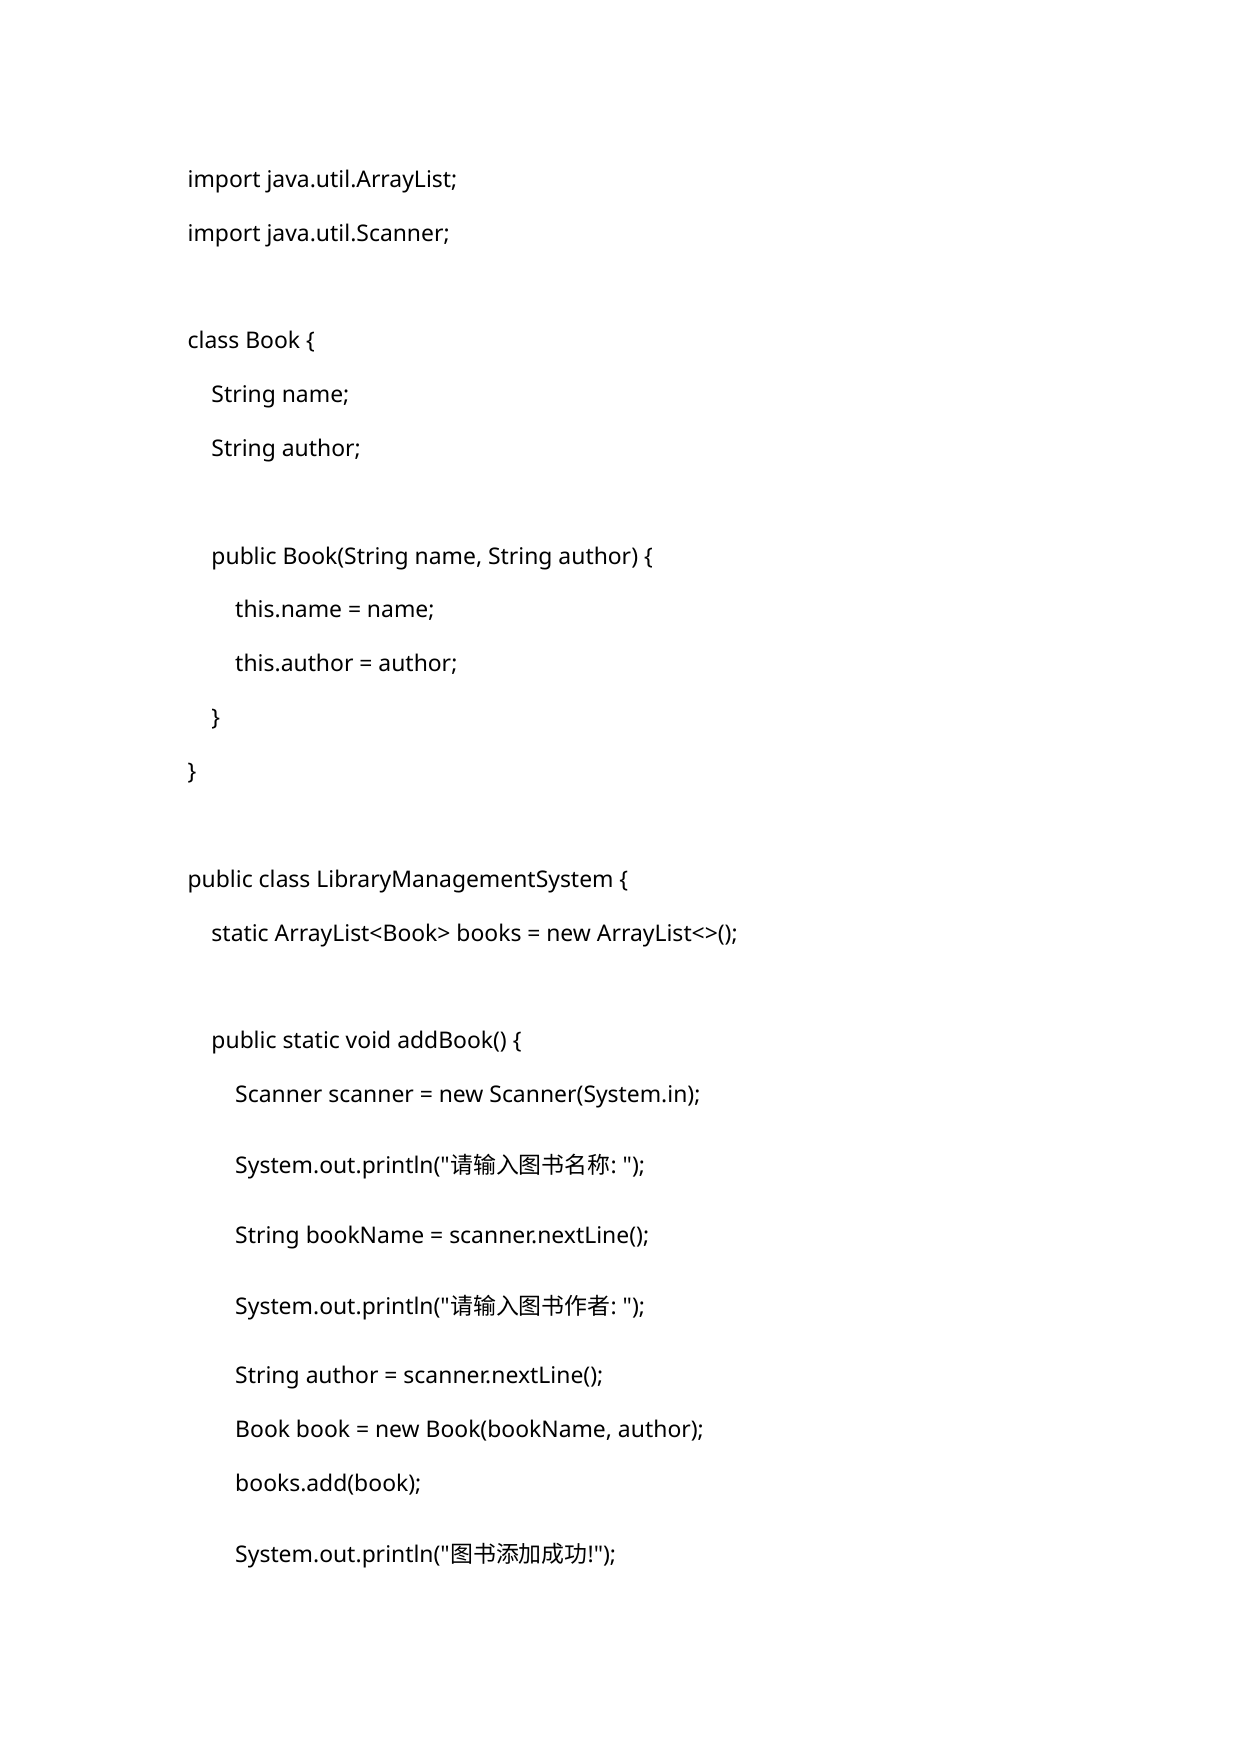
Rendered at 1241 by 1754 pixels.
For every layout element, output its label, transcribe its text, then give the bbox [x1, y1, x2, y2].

text public class LibraryManagementSystem { [187, 862, 1053, 894]
text String author = scanner.nextLine(); [187, 1358, 1053, 1391]
text class Book { [187, 323, 1053, 356]
text } [187, 701, 1053, 733]
text import java.util.Scanner; [187, 216, 1053, 248]
text Scanner scanner = new Scanner(System.in); [187, 1077, 1053, 1110]
text System.out.println("图书添加成功!"); [187, 1520, 1053, 1585]
text System.out.println("请输入图书作者: "); [187, 1272, 1053, 1337]
text public static void addBook() { [187, 1024, 1053, 1056]
text public Book(String name, String author) { [187, 539, 1053, 571]
text books.add(book); [187, 1466, 1053, 1499]
text String bookName = scanner.nextLine(); [187, 1218, 1053, 1251]
text import java.util.ArrayList; [187, 162, 1053, 194]
text this.name = name; [187, 593, 1053, 625]
text String name; [187, 377, 1053, 410]
text System.out.println("请输入图书名称: "); [187, 1131, 1053, 1196]
text } [187, 754, 1053, 787]
text static ArrayList<Book> books = new ArrayList<>(); [187, 916, 1053, 948]
text Book book = new Book(bookName, author); [187, 1412, 1053, 1445]
text this.author = author; [187, 647, 1053, 679]
text String author; [187, 431, 1053, 464]
